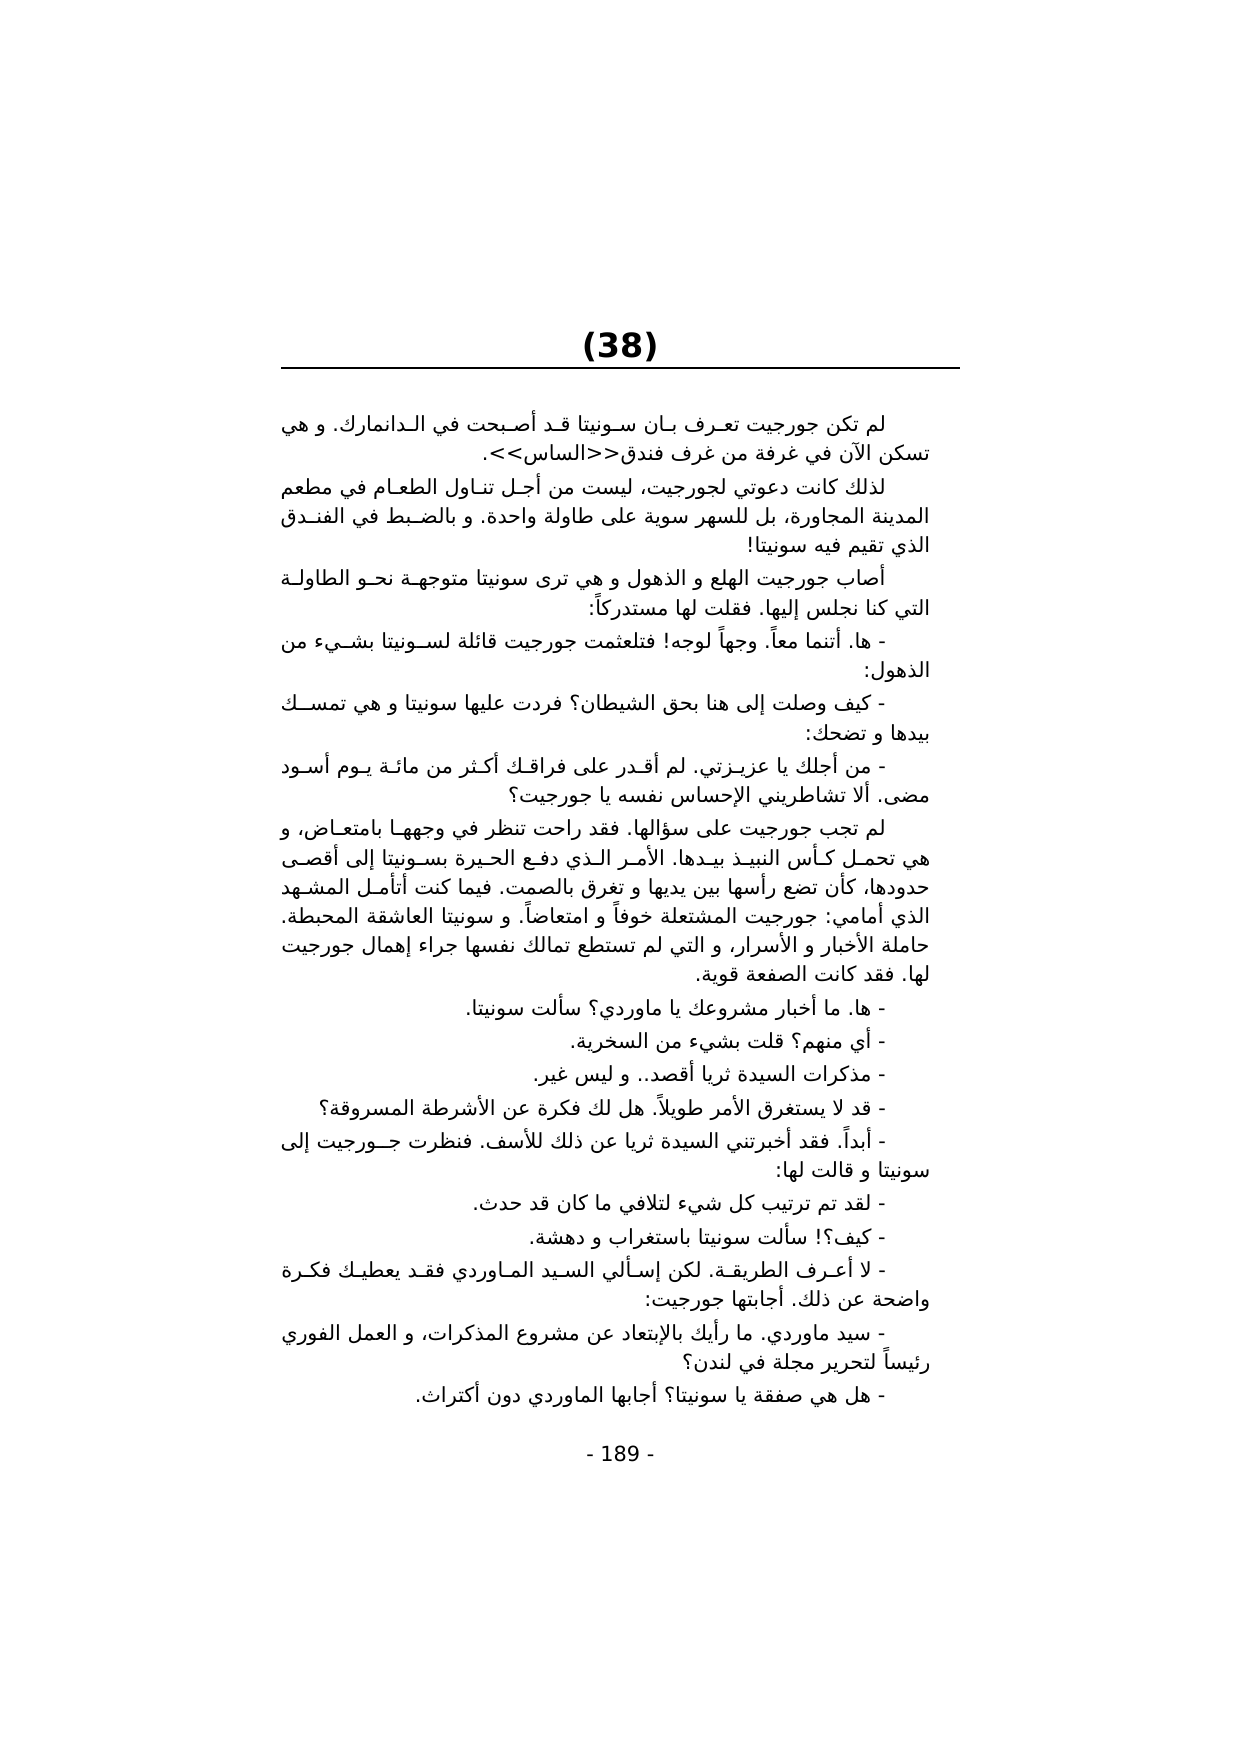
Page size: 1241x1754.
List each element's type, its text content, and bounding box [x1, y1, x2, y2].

subtitle (38) [281, 326, 960, 367]
text - أبداً. فقد أخبرتني السيدة ثريا عن ذلك للأسف. فنظرت جورجيت إلى سونيتا و قالت لها: [281, 1125, 930, 1183]
text - مذكرات السيدة ثريا أقصد.. و ليس غير. [281, 1058, 930, 1087]
text - أي منهم؟ قلت بشيء من السخرية. [281, 1025, 930, 1054]
text لم تجب جورجيت على سؤالها. فقد راحت تنظر في وجهها بامتعاض، و هي تحمل كأس النبيذ بيدها. الأمر الذي دفع الحيرة بسونيتا إلى أقصى حدودها، كأن تضع رأسها بين يديها و تغرق بالصمت. فيما كنت أتأمل المشهد الذي أمامي: جورجيت المشتعلة خوفاً و امتعاضاً. و سونيتا العاشقة المحبطة. حاملة الأخبار و الأسرار، و التي لم تستطع تمالك نفسها جراء إهمال جورجيت لها. فقد كانت الصفعة قوية. [281, 812, 930, 987]
text - سيد ماوردي. ما رأيك بالإبتعاد عن مشروع المذكرات، و العمل الفوري رئيساً لتحرير مجلة في لندن؟ [281, 1317, 930, 1375]
text - ها. أتنما معاً. وجهاً لوجه! فتلعثمت جورجيت قائلة لسونيتا بشيء من الذهول: [281, 625, 930, 683]
text - لا أعرف الطريقة. لكن إسألي السيد الماوردي فقد يعطيك فكرة واضحة عن ذلك. أجابتها جورجيت: [281, 1254, 930, 1312]
text - قد لا يستغرق الأمر طويلاً. هل لك فكرة عن الأشرطة المسروقة؟ [281, 1092, 930, 1121]
text - ها. ما أخبار مشروعك يا ماوردي؟ سألت سونيتا. [281, 992, 930, 1021]
text - كيف وصلت إلى هنا بحق الشيطان؟ فردت عليها سونيتا و هي تمسك بيدها و تضحك: [281, 687, 930, 746]
text - لقد تم ترتيب كل شيء لتلافي ما كان قد حدث. [281, 1187, 930, 1217]
text لذلك كانت دعوتي لجورجيت، ليست من أجل تناول الطعام في مطعم المدينة المجاورة، بل للسهر سوية على طاولة واحدة. و بالضبط في الفندق الذي تقيم فيه سونيتا! [281, 471, 930, 558]
text - كيف؟! سألت سونيتا باستغراب و دهشة. [281, 1221, 930, 1250]
text أصاب جورجيت الهلع و الذهول و هي ترى سونيتا متوجهة نحو الطاولة التي كنا نجلس إليها. فقلت لها مستدركاً: [281, 562, 930, 621]
text - من أجلك يا عزيزتي. لم أقدر على فراقك أكثر من مائة يوم أسود مضى. ألا تشاطريني الإحساس نفسه يا جورجيت؟ [281, 750, 930, 808]
text - هل هي صفقة يا سونيتا؟ أجابها الماوردي دون أكتراث. [281, 1379, 930, 1408]
text لم تكن جورجيت تعرف بان سونيتا قد أصبحت في الدانمارك. و هي تسكن الآن في غرفة من غرف فندق<<الساس>>. [281, 408, 930, 467]
